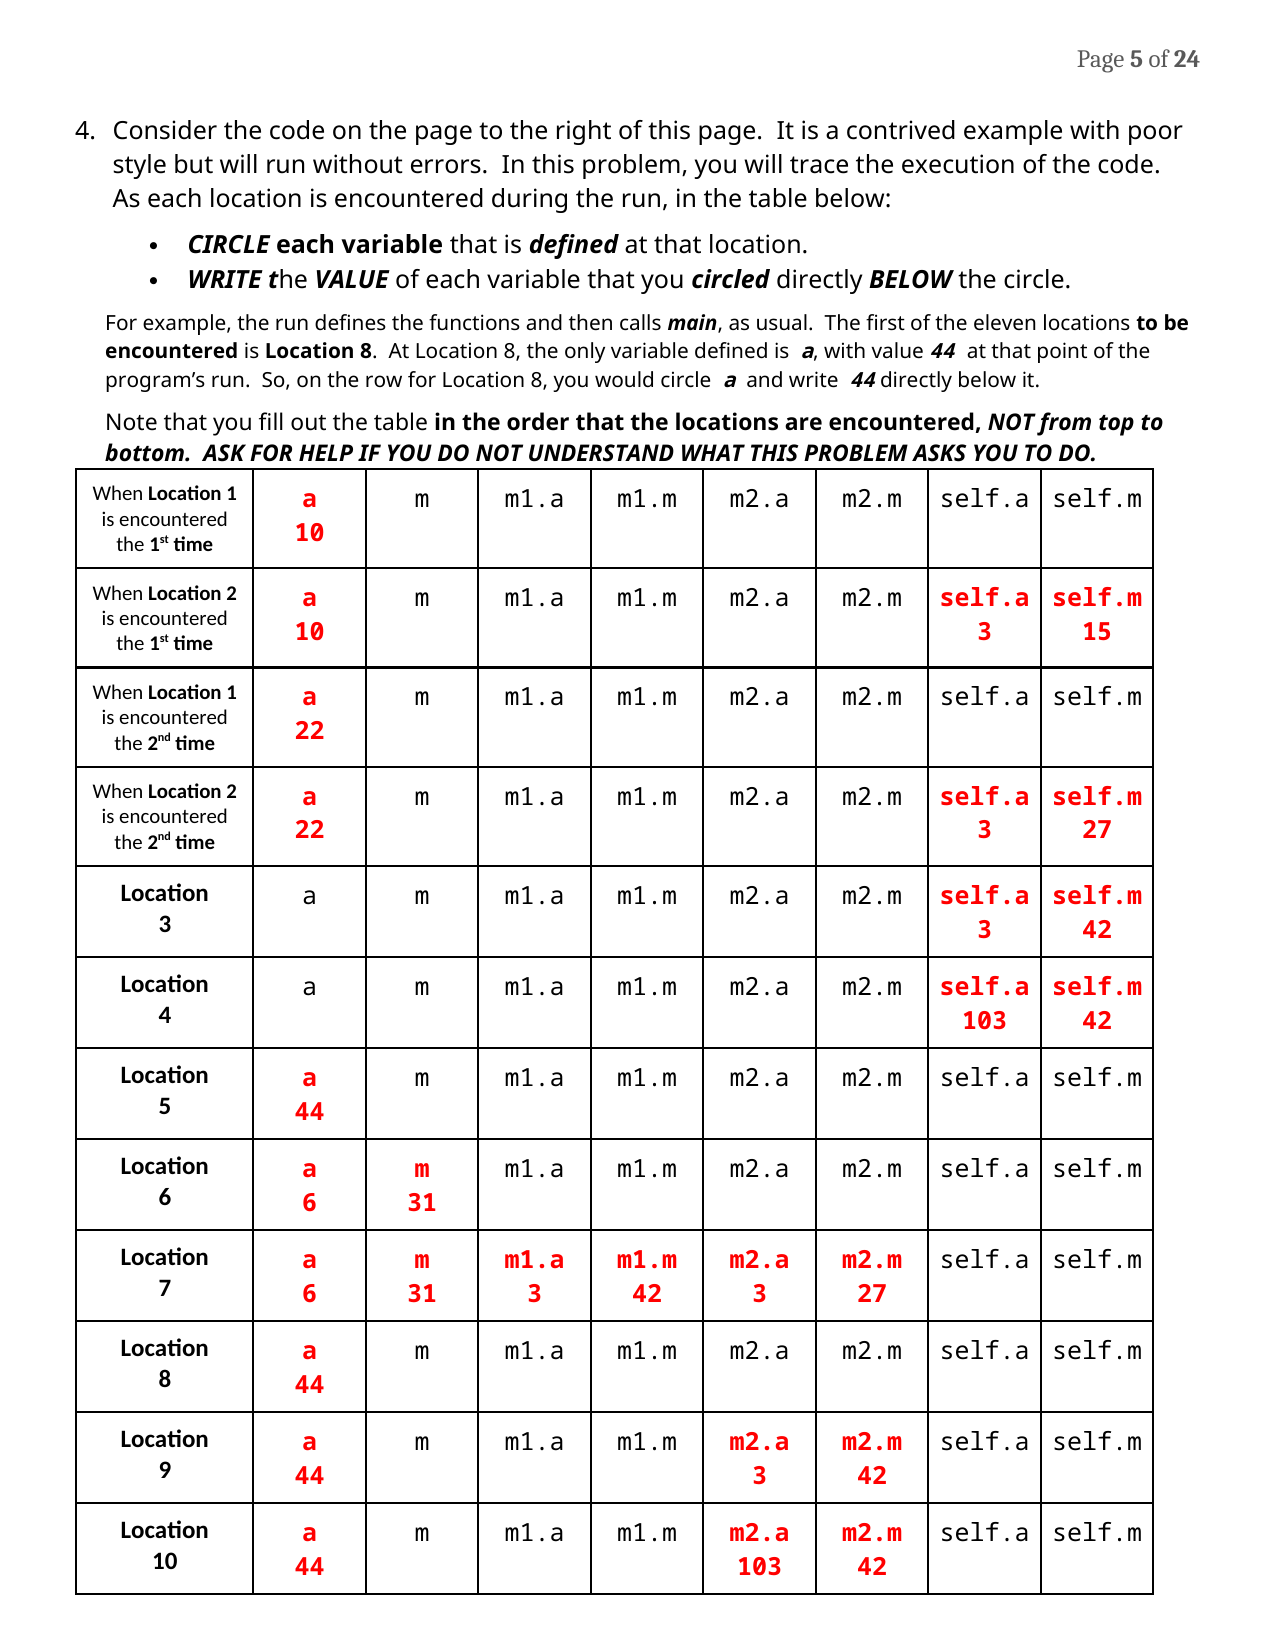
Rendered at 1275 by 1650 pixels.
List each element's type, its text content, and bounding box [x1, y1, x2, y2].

table_cell m1.m [592, 768, 702, 865]
table_cell m [367, 1049, 477, 1138]
table_cell m2.a 3 [704, 1413, 815, 1502]
table_cell m2.m 27 [817, 1231, 927, 1320]
table_cell m [367, 569, 477, 666]
table_cell m2.a [704, 768, 815, 865]
table_cell Location 6 [77, 1140, 252, 1229]
table_cell m2.m [817, 669, 927, 766]
table_cell self.a [929, 1231, 1040, 1320]
table_cell m1.a [479, 768, 590, 865]
table_cell m1.m [592, 958, 702, 1047]
table_cell self.m [1042, 1140, 1152, 1229]
table_cell m [367, 1413, 477, 1502]
table_cell m2.m 42 [817, 1413, 927, 1502]
table_cell m [367, 768, 477, 865]
table_cell m1.a [479, 669, 590, 766]
table_cell m2.m 42 [817, 1504, 927, 1593]
table_cell m2.a 3 [704, 1231, 815, 1320]
table_header m1.m [592, 470, 702, 567]
table_cell m2.m [817, 1140, 927, 1229]
table_cell self.m [1042, 1322, 1152, 1411]
table_header m [367, 470, 477, 567]
table_header self.a [929, 470, 1040, 567]
table_cell m [367, 1504, 477, 1593]
table_cell m1.a [479, 958, 590, 1047]
table_cell m [367, 1322, 477, 1411]
table_cell m1.a [479, 1322, 590, 1411]
table_header a 10 [254, 470, 365, 567]
table_cell self.a [929, 1413, 1040, 1502]
table_cell self.a 103 [929, 958, 1040, 1047]
list Note that you fill out the table in the order that the locations are encountered, NOT from top to bottom. ASK FOR HELP IF YOU DO NOT UNDERSTAND WHAT THIS PROBLEM ASKS YOU TO DO. [105, 406, 1200, 468]
table_cell m1.m [592, 569, 702, 666]
table_cell Location 4 [77, 958, 252, 1047]
table_cell m1.a [479, 1140, 590, 1229]
table_cell m1.a [479, 867, 590, 956]
table_cell Location 10 [77, 1504, 252, 1593]
table_cell a 44 [254, 1413, 365, 1502]
table_cell self.m 27 [1042, 768, 1152, 865]
table_cell self.m 42 [1042, 958, 1152, 1047]
table_cell self.m 15 [1042, 569, 1152, 666]
table_header When Location 1 is encountered the 1st time [77, 470, 252, 567]
table_cell m [367, 958, 477, 1047]
table_cell When Location 2 is encountered the 2nd time [77, 768, 252, 865]
list CIRCLE each variable that is defined at that location. [150, 227, 1200, 261]
table_cell Location 5 [77, 1049, 252, 1138]
table_cell m1.m [592, 1504, 702, 1593]
table_cell m2.a [704, 1140, 815, 1229]
table_cell m1.a [479, 1049, 590, 1138]
table_cell self.m [1042, 1504, 1152, 1593]
table_cell m1.a [479, 1413, 590, 1502]
table_cell self.a 3 [929, 569, 1040, 666]
table_cell a [254, 958, 365, 1047]
table_cell a 10 [254, 569, 365, 666]
table_cell m2.a 103 [704, 1504, 815, 1593]
table_cell m2.a [704, 1049, 815, 1138]
table_cell Location 3 [77, 867, 252, 956]
table_cell m1.m [592, 1322, 702, 1411]
list WRITE the VALUE of each variable that you circled directly BELOW the circle. [150, 261, 1200, 295]
table_header m2.a [704, 470, 815, 567]
table_cell m2.a [704, 1322, 815, 1411]
table_cell Location 7 [77, 1231, 252, 1320]
table_cell m2.m [817, 768, 927, 865]
table_cell a 22 [254, 768, 365, 865]
table_cell m 31 [367, 1231, 477, 1320]
table_cell self.a 3 [929, 867, 1040, 956]
table_cell m2.a [704, 569, 815, 666]
table_cell m1.a [479, 569, 590, 666]
table_cell m1.m [592, 1049, 702, 1138]
table_cell When Location 2 is encountered the 1st time [77, 569, 252, 666]
table_cell a 44 [254, 1504, 365, 1593]
table_cell self.m [1042, 1049, 1152, 1138]
table_header m2.m [817, 470, 927, 567]
table_cell self.m 42 [1042, 867, 1152, 956]
table_cell a 6 [254, 1140, 365, 1229]
table_cell self.m [1042, 1413, 1152, 1502]
table_cell self.m [1042, 669, 1152, 766]
list Consider the code on the page to the right of this page. It is a contrived example with poor style but will run without errors. In this problem, you will trace the execution of the code. As each location is encountered during the run, in the table below: [75, 112, 1200, 215]
table_header m1.a [479, 470, 590, 567]
table_cell self.a 3 [929, 768, 1040, 865]
table_header self.m [1042, 470, 1152, 567]
table_cell m [367, 669, 477, 766]
table_cell When Location 1 is encountered the 2nd time [77, 669, 252, 766]
table_cell a 44 [254, 1049, 365, 1138]
table_cell m1.a [479, 1504, 590, 1593]
table_cell self.a [929, 669, 1040, 766]
table_cell m1.m 42 [592, 1231, 702, 1320]
table_cell m1.a 3 [479, 1231, 590, 1320]
table_cell m1.m [592, 669, 702, 766]
table_cell m1.m [592, 867, 702, 956]
table_cell m2.m [817, 867, 927, 956]
table_cell m2.m [817, 958, 927, 1047]
table_cell Location 9 [77, 1413, 252, 1502]
table_cell a [254, 867, 365, 956]
table_cell self.a [929, 1504, 1040, 1593]
table_cell m2.a [704, 867, 815, 956]
table_cell self.m [1042, 1231, 1152, 1320]
table_cell m 31 [367, 1140, 477, 1229]
table_cell m2.m [817, 569, 927, 666]
list For example, the run defines the functions and then calls main, as usual. The first of the eleven locations to be encountered is Location 8. At Location 8, the only variable defined is a, with value 44 at that point of the program’s run. So, on the row for Location 8, you would circle a and write 44 directly below it. [105, 308, 1200, 393]
table_cell self.a [929, 1322, 1040, 1411]
table_cell self.a [929, 1140, 1040, 1229]
table_cell a 44 [254, 1322, 365, 1411]
table_cell a 6 [254, 1231, 365, 1320]
table_cell Location 8 [77, 1322, 252, 1411]
table_cell m2.a [704, 669, 815, 766]
table_cell m1.m [592, 1140, 702, 1229]
table_cell m1.m [592, 1413, 702, 1502]
table_cell m2.m [817, 1322, 927, 1411]
table_cell m2.m [817, 1049, 927, 1138]
table_cell self.a [929, 1049, 1040, 1138]
table_cell m2.a [704, 958, 815, 1047]
table_cell m [367, 867, 477, 956]
table_cell a 22 [254, 669, 365, 766]
